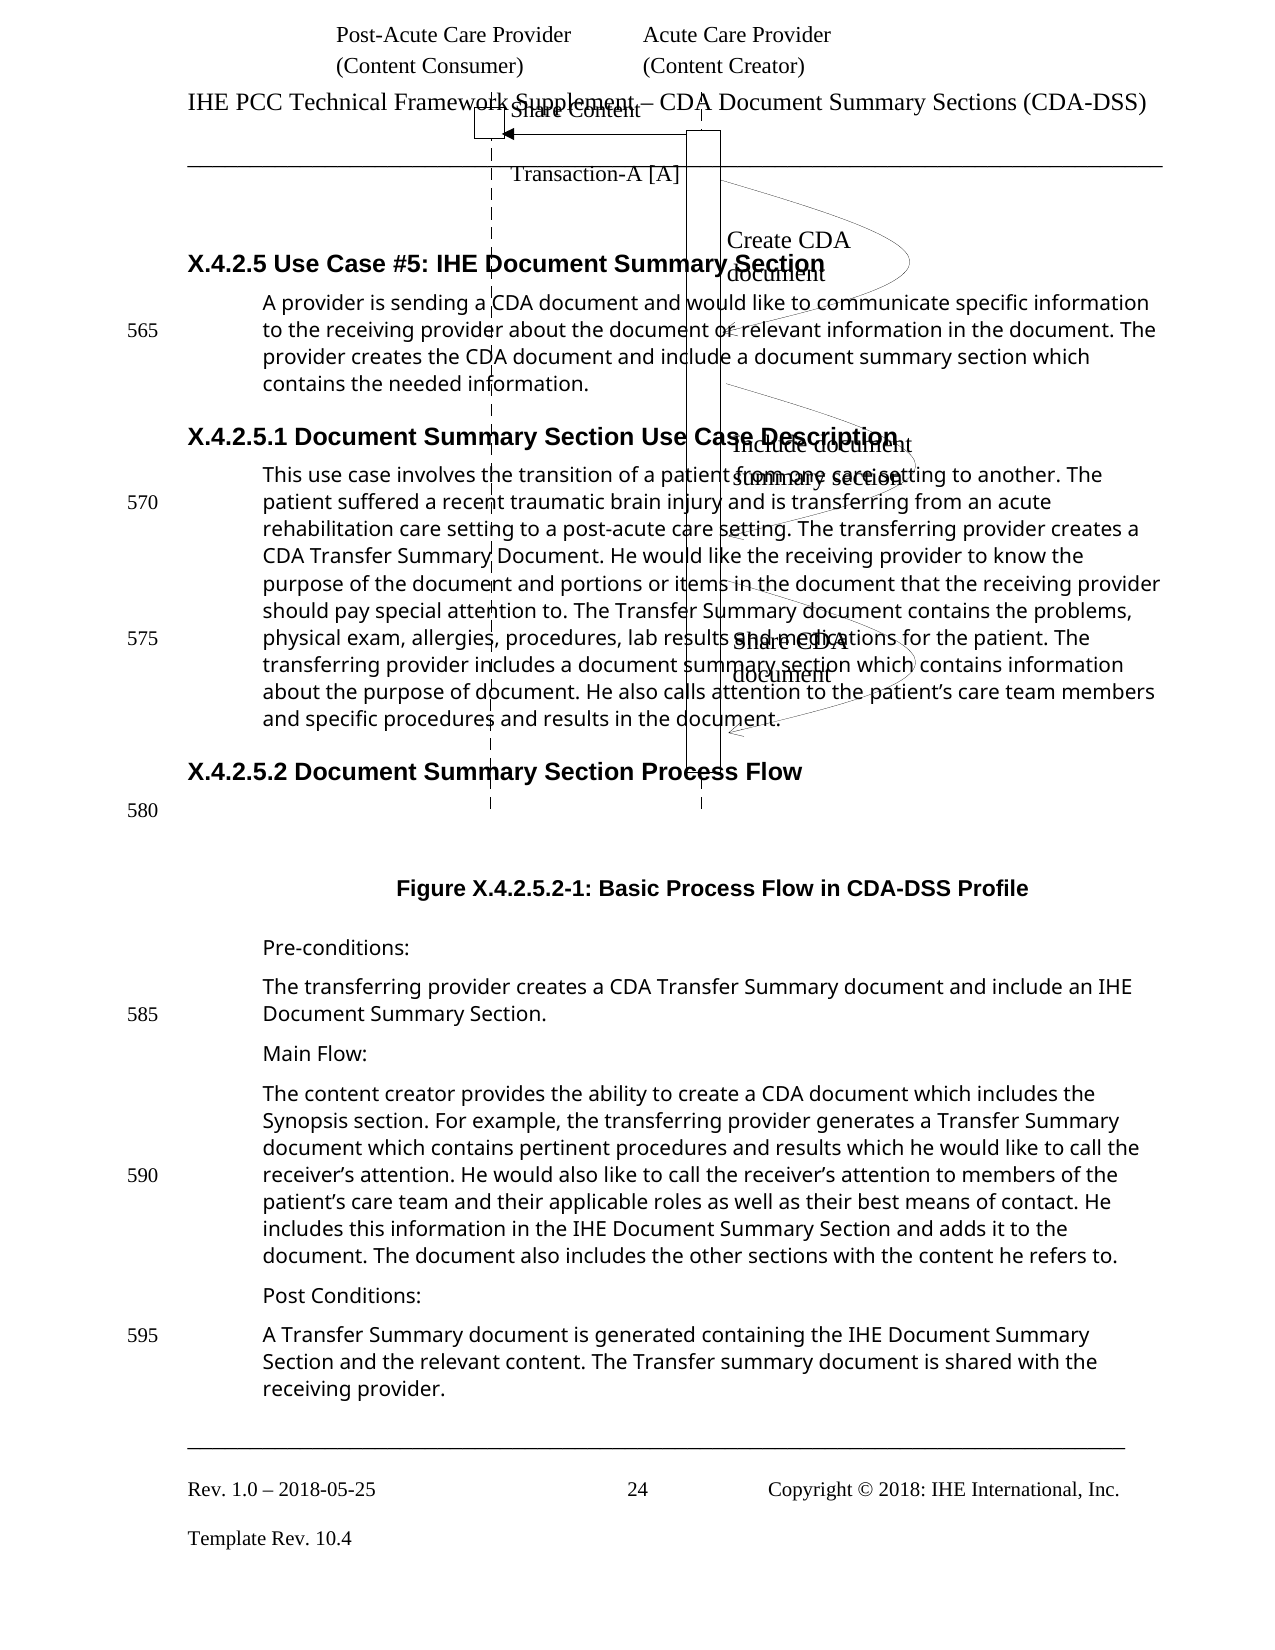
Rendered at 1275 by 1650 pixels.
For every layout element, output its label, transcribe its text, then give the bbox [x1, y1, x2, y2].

text This use case involves the transition of a patient from one care setting to another. The patient suffered a recent traumatic brain injury and is transferring from an acute rehabilitation care setting to a post-acute care setting. The transferring provider creates a CDA Transfer Summary Document. He would like the receiving provider to know the purpose of the document and portions or items in the document that the receiving provider should pay special attention to. The Transfer Summary document contains the problems, physical exam, allergies, procedures, lab results and medications for the patient. The transferring provider includes a document summary section which contains information about the purpose of document. He also calls attention to the patient’s care team members and specific procedures and results in the document. [262, 461, 1162, 732]
title Figure X.4.2.5.2-1: Basic Process Flow in CDA-DSS Profile [262, 875, 1162, 902]
subtitle X.4.2.5.2 Document Summary Section Process Flow [187, 757, 1162, 786]
text The transferring provider creates a CDA Transfer Summary document and include an IHE Document Summary Section. [262, 973, 1162, 1027]
text A provider is sending a CDA document and would like to communicate specific information to the receiving provider about the document or relevant information in the document. The provider creates the CDA document and include a document summary section which contains the needed information. [262, 288, 1162, 397]
text Post Conditions: [262, 1281, 1162, 1308]
text Main Flow: [262, 1040, 1162, 1067]
text Pre-conditions: [262, 933, 1162, 961]
subtitle X.4.2.5.1 Document Summary Section Use Case Description [187, 422, 1162, 450]
text The content creator provides the ability to create a CDA document which includes the Synopsis section. For example, the transferring provider generates a Transfer Summary document which contains pertinent procedures and results which he would like to call the receiver’s attention. He would also like to call the receiver’s attention to members of the patient’s care team and their applicable roles as well as their best means of contact. He includes this information in the IHE Document Summary Section and adds it to the document. The document also includes the other sections with the content he refers to. [262, 1079, 1162, 1269]
text A Transfer Summary document is generated containing the IHE Document Summary Section and the relevant content. The Transfer summary document is shared with the receiving provider. [262, 1321, 1162, 1402]
subtitle X.4.2.5 Use Case #5: IHE Document Summary Section [187, 249, 1162, 278]
